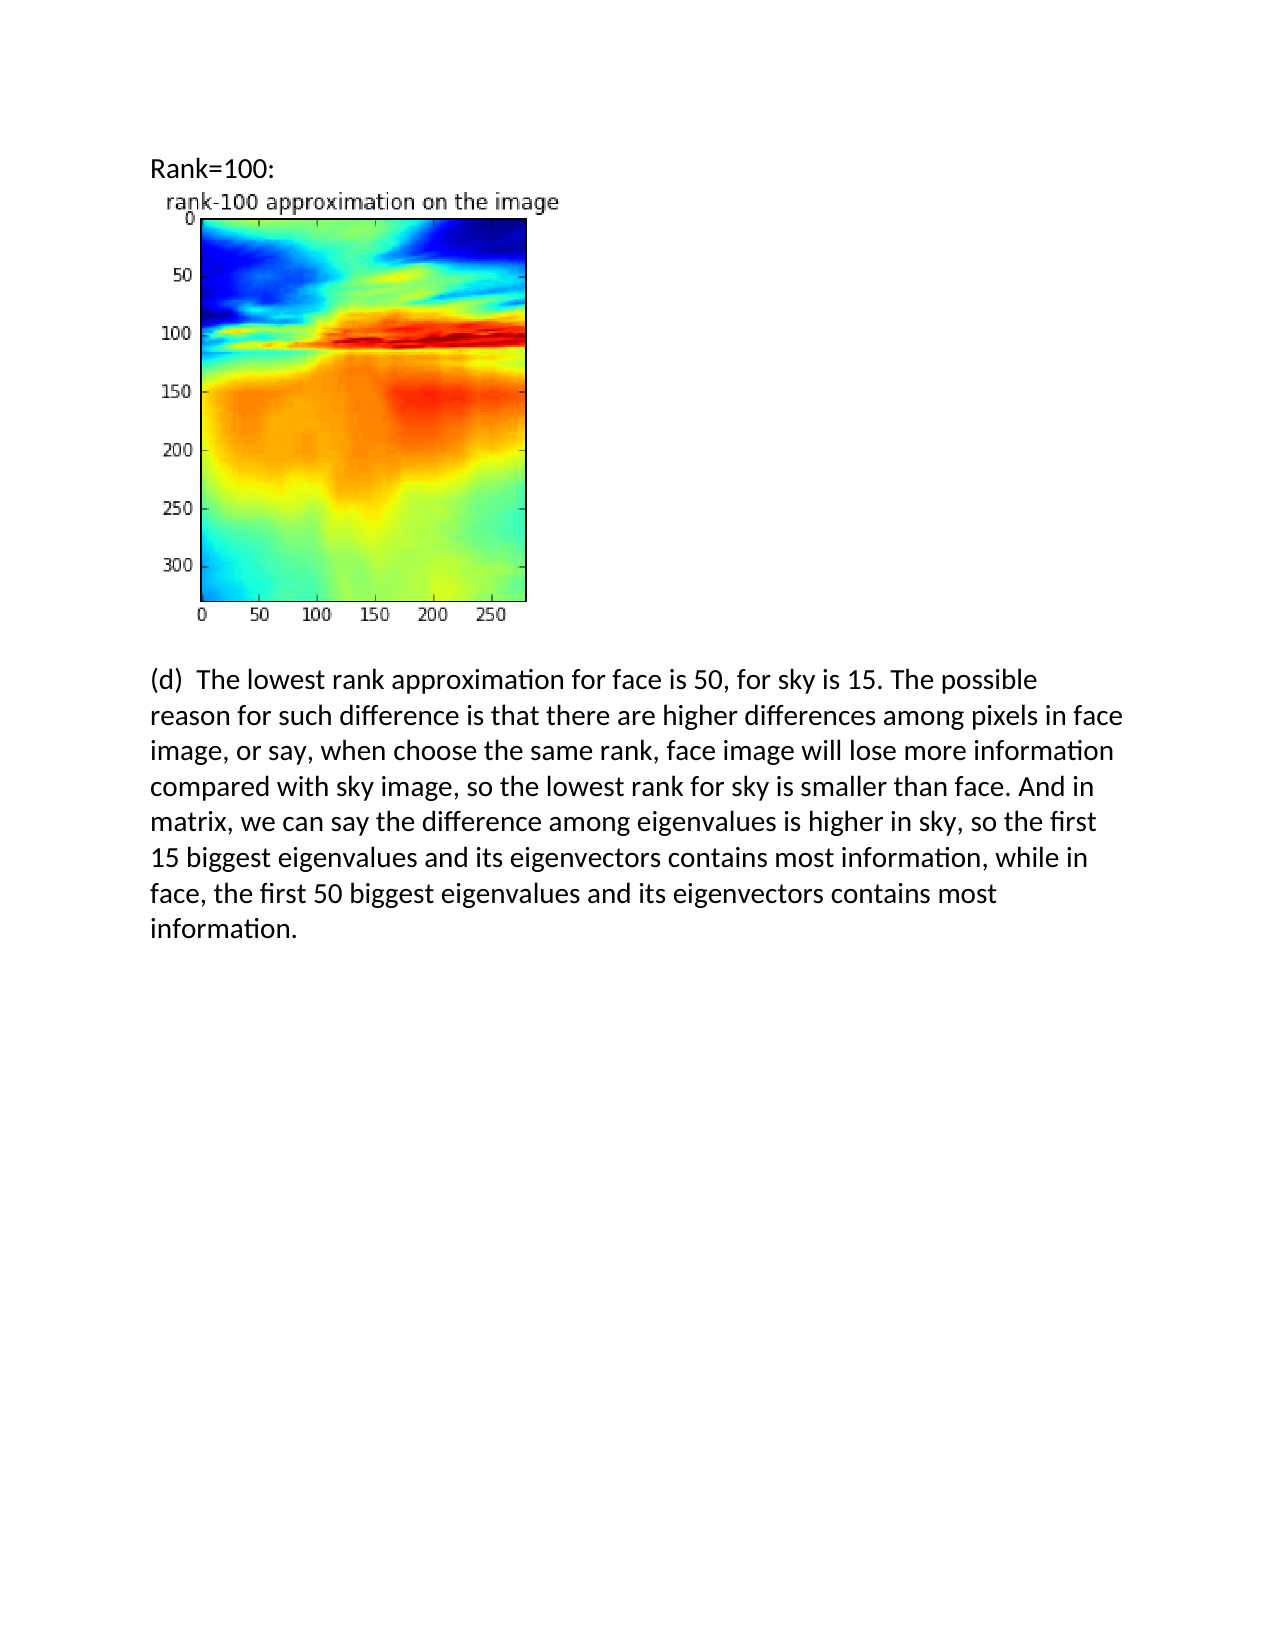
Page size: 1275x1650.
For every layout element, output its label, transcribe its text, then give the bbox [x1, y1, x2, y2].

picture [150, 185, 571, 626]
text Rank=100: [150, 150, 1125, 186]
text (d) The lowest rank approximation for face is 50, for sky is 15. The possible reason for such difference is that there are higher differences among pixels in face image, or say, when choose the same rank, face image will lose more information compared with sky image, so the lowest rank for sky is smaller than face. And in matrix, we can say the difference among eigenvalues is higher in sky, so the first 15 biggest eigenvalues and its eigenvectors contains most information, while in face, the first 50 biggest eigenvalues and its eigenvectors contains most information. [150, 661, 1125, 946]
